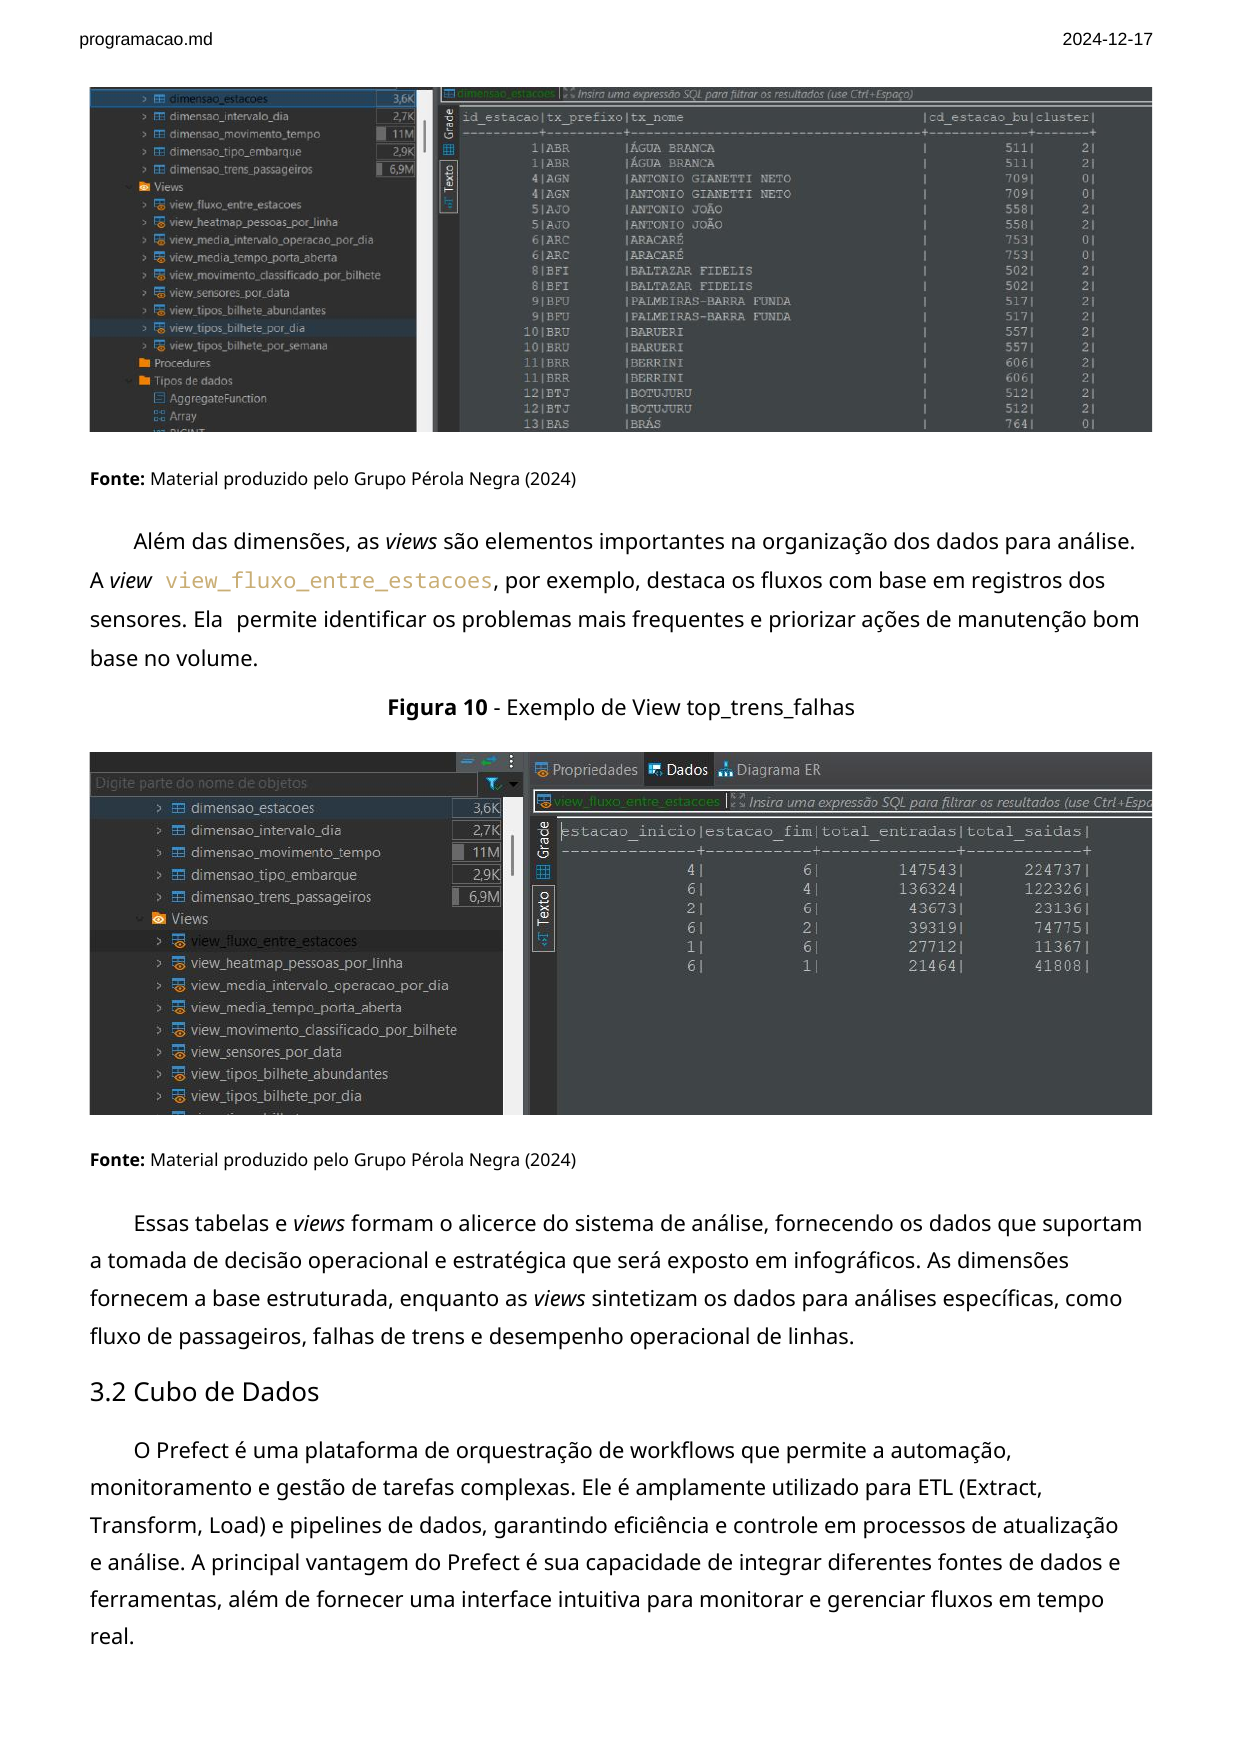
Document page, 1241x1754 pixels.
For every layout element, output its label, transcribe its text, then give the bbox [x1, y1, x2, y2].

text Figura 10 - Exemplo de View top_trens_falhas [79, 692, 1163, 722]
text Fonte: Material produzido pelo Grupo Pérola Negra (2024) [89, 466, 1161, 490]
text Fonte: Material produzido pelo Grupo Pérola Negra (2024) [89, 1147, 1161, 1172]
text programacao.md 2024-12-17 [79, 28, 1161, 49]
text Além das dimensões, as views são elementos importantes na organização dos dados para análise. A view view_fluxo_entre_estacoes, por exemplo, destaca os fluxos com base em registros dos sensores. Ela permite identificar os problemas mais frequentes e priorizar ações de manutenção bom base no volume. [89, 526, 1142, 673]
text Essas tabelas e views formam o alicerce do sistema de análise, fornecendo os dados que suportam a tomada de decisão operacional e estratégica que será exposto em infográficos. As dimensões fornecem a base estruturada, enquanto as views sintetizam os dados para análises específicas, como fluxo de passageiros, falhas de trens e desempenho operacional de linhas. [89, 1207, 1149, 1351]
picture [89, 752, 1153, 1115]
text O Prefect é uma plataforma de orquestração de workflows que permite a automação, monitoramento e gestão de tarefas complexas. Ele é amplamente utilizado para ETL (Extract, Transform, Load) e pipelines de dados, garantindo eficiência e controle em processos de atualização e análise. A principal vantagem do Prefect é sua capacidade de integrar diferentes fontes de dados e ferramentas, além de fornecer uma interface intuitiva para monitorar e gerenciar fluxos em tempo real. [89, 1435, 1130, 1651]
picture [89, 87, 1153, 432]
text 3.2 Cubo de Dados [89, 1373, 1161, 1409]
